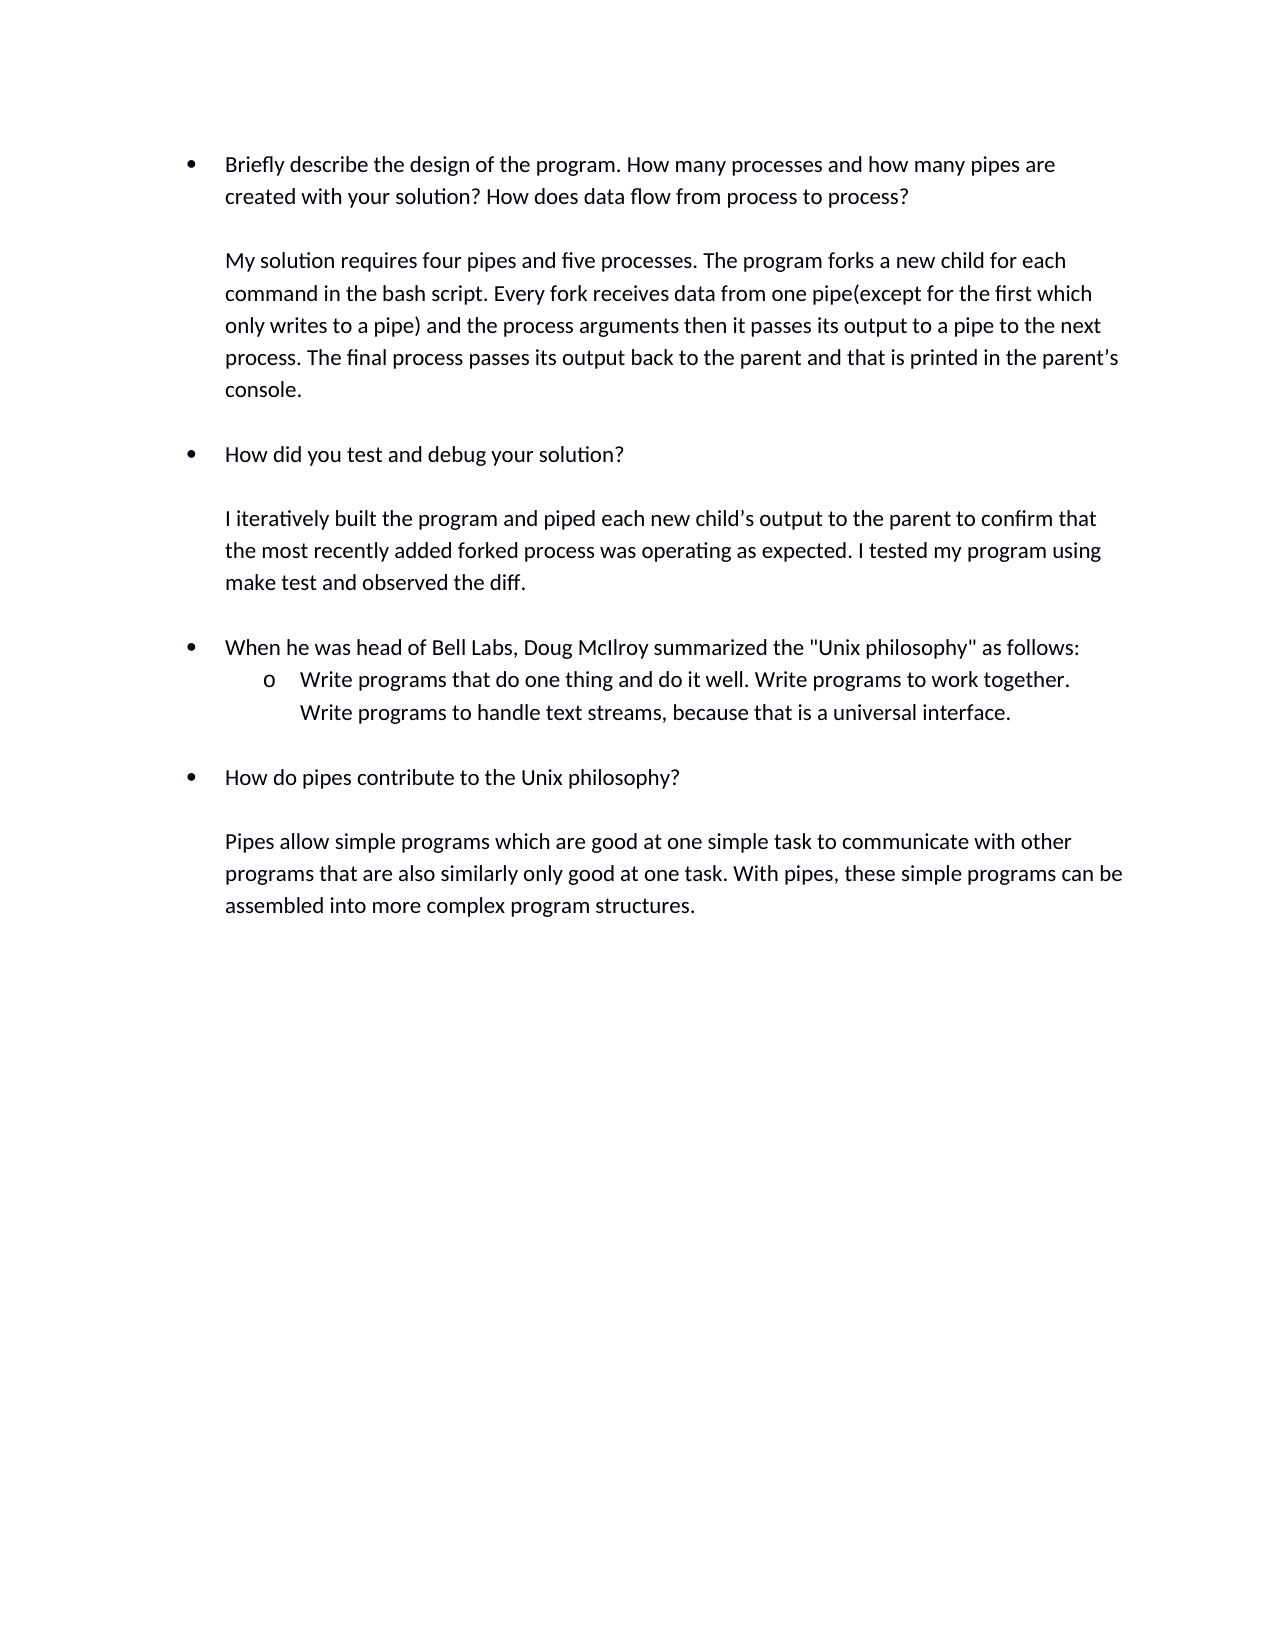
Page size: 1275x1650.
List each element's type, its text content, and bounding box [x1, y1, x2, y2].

list Briefly describe the design of the program. How many processes and how many pipes are created with your solution? How does data flow from process to process? [187, 150, 1125, 210]
list Pipes allow simple programs which are good at one simple task to communicate with other programs that are also similarly only good at one task. With pipes, these simple programs can be assembled into more complex program structures. [225, 827, 1125, 919]
list When he was head of Bell Labs, Doug McIlroy summarized the "Unix philosophy" as follows: [187, 633, 1125, 661]
list How did you test and debug your solution? [187, 440, 1125, 468]
list I iteratively built the program and piped each new child’s output to the parent to confirm that the most recently added forked process was operating as expected. I tested my program using make test and observed the diff. [225, 504, 1125, 596]
list How do pipes contribute to the Unix philosophy? [187, 763, 1125, 791]
list Write programs that do one thing and do it well. Write programs to work together. Write programs to handle text streams, because that is a universal interface. [262, 665, 1125, 726]
list My solution requires four pipes and five processes. The program forks a new child for each command in the bash script. Every fork receives data from one pipe(except for the first which only writes to a pipe) and the process arguments then it passes its output to a pipe to the next process. The final process passes its output back to the parent and that is printed in the parent’s console. [225, 247, 1125, 403]
